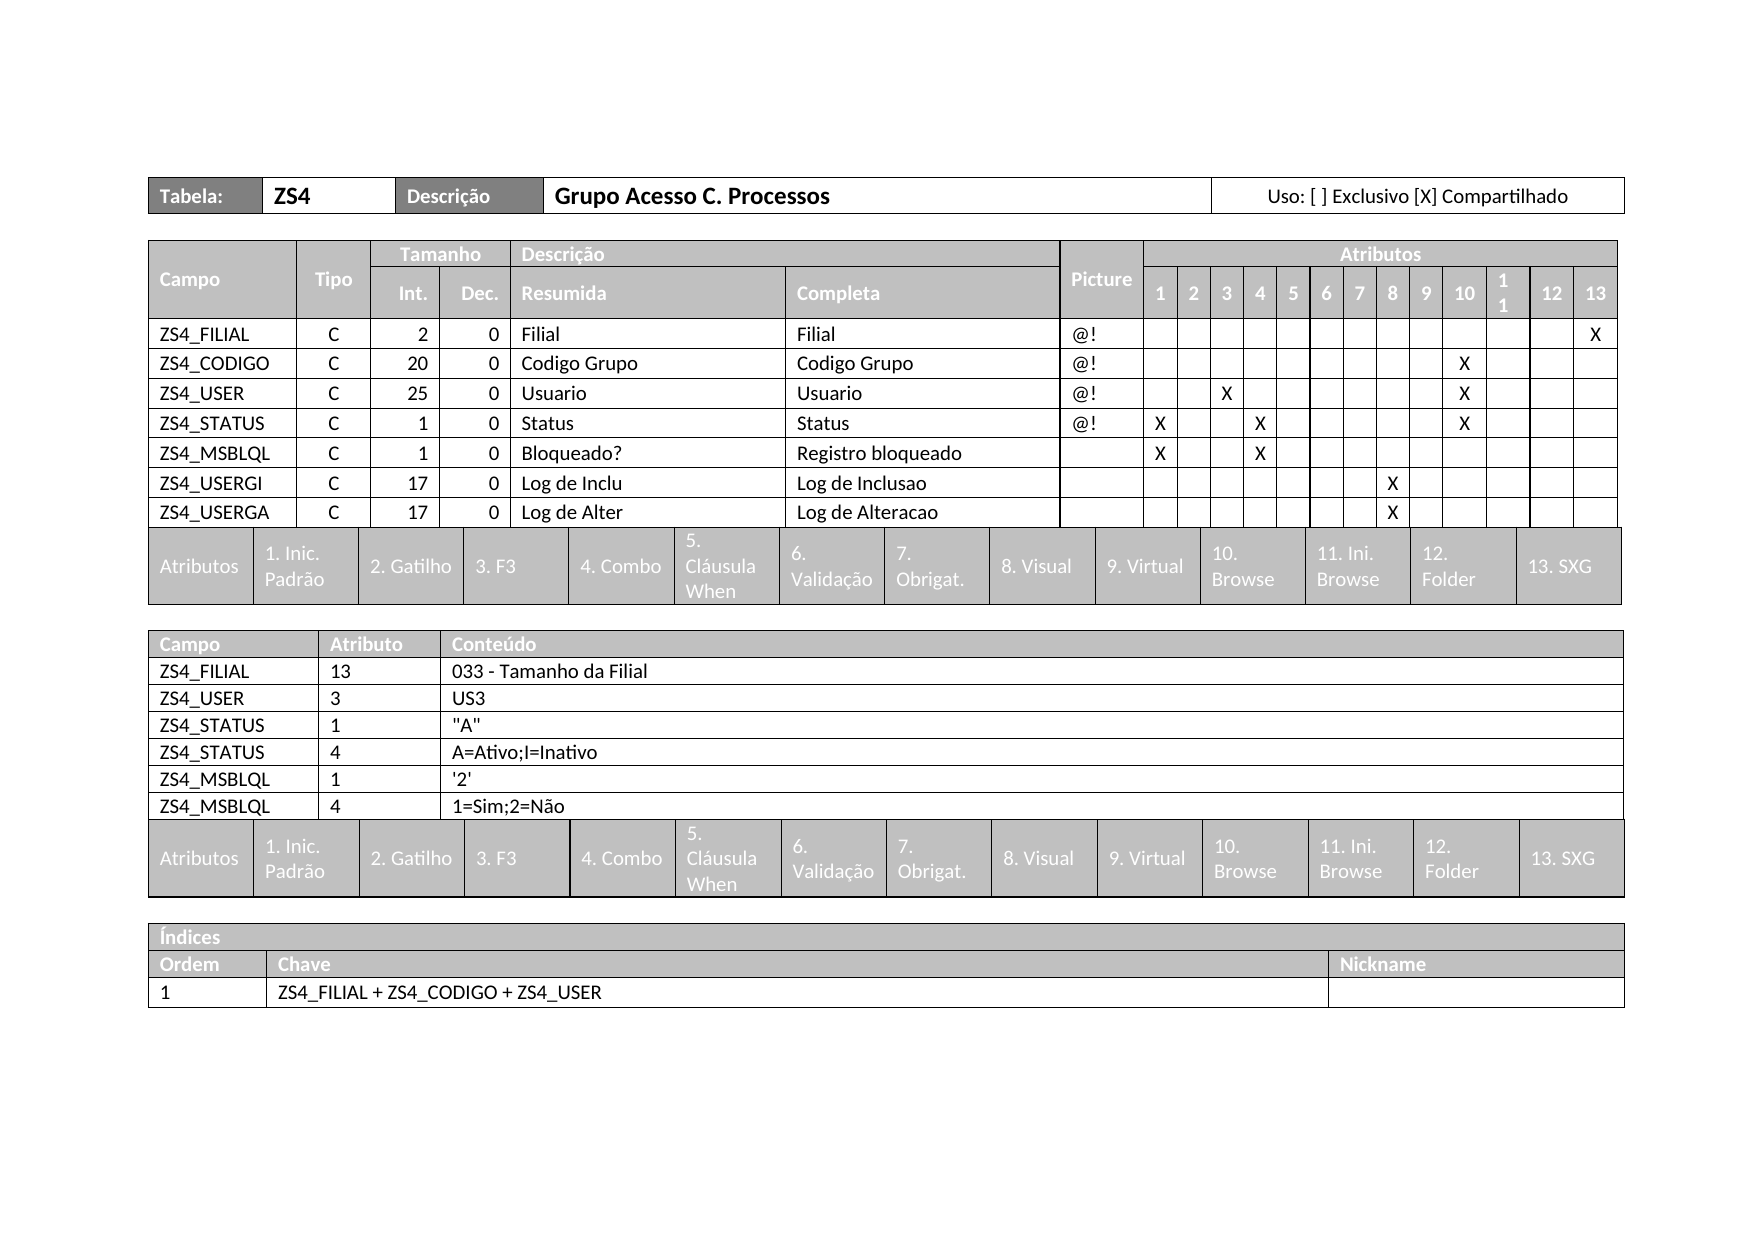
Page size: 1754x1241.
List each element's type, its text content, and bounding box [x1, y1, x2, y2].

table_cell C [297, 319, 370, 348]
table_cell 17 [371, 498, 439, 527]
table_cell Chave [267, 951, 1328, 977]
table_cell 3. F3 [464, 528, 568, 604]
table_cell [1178, 379, 1210, 407]
table_cell 3 [319, 685, 440, 711]
table_cell [1277, 349, 1309, 378]
table_cell Bloqueado? [511, 438, 785, 467]
table_cell X [1443, 349, 1486, 378]
table_cell 9. Virtual [1098, 820, 1202, 896]
table_cell 10. Browse [1203, 820, 1308, 896]
table_cell 6. Validação [782, 820, 886, 896]
table_cell [1178, 319, 1210, 348]
table_cell A=Ativo;I=Inativo [441, 739, 1623, 765]
table_cell [1443, 468, 1486, 497]
table_cell Log de Alter [511, 498, 785, 527]
table_cell 1 [371, 409, 439, 437]
table_cell Ordem [149, 951, 266, 977]
table_cell X [1377, 498, 1409, 527]
table_cell 13 [1574, 267, 1617, 318]
table_cell Log de Inclu [511, 468, 785, 497]
table_cell [1178, 409, 1210, 437]
table_cell 8 [1377, 267, 1409, 318]
table_cell X [1244, 409, 1276, 437]
table_cell [1144, 498, 1177, 527]
table_cell [1377, 438, 1409, 467]
table_cell [1410, 438, 1442, 467]
table_cell [1487, 379, 1529, 407]
table_cell 033 - Tamanho da Filial [441, 658, 1623, 684]
table_cell Codigo Grupo [511, 349, 785, 378]
table_cell X [1574, 319, 1617, 348]
table_cell 7. Obrigat. [887, 820, 991, 896]
table_cell [1574, 468, 1617, 497]
table_cell [1410, 468, 1442, 497]
table_cell [1531, 379, 1573, 407]
table_header Picture [1061, 241, 1143, 318]
table_cell 1. Inic. Padrão [254, 528, 358, 604]
table_cell ZS4_FILIAL [149, 319, 296, 348]
table_header Conteúdo [441, 631, 1623, 657]
table_cell [1531, 319, 1573, 348]
table_cell [1277, 379, 1309, 407]
table_cell 0 [440, 349, 510, 378]
table_cell [1344, 409, 1376, 437]
table_cell 2. Gatilho [359, 528, 463, 604]
table_cell [1311, 438, 1343, 467]
table_cell 2 [371, 319, 439, 348]
table_cell [1244, 379, 1276, 407]
table_cell Resumida [511, 267, 785, 318]
table_cell X [1377, 468, 1409, 497]
table_cell 10. Browse [1201, 528, 1305, 604]
table_cell Registro bloqueado [786, 438, 1059, 467]
table_cell [1178, 349, 1210, 378]
table_cell Filial [511, 319, 785, 348]
table_cell 13 [319, 658, 440, 684]
table_cell [1531, 349, 1573, 378]
table_cell ZS4_FILIAL [149, 658, 318, 684]
table_cell [1344, 319, 1376, 348]
table_cell [1344, 498, 1376, 527]
table_cell [1144, 468, 1177, 497]
table_cell [1178, 498, 1210, 527]
table_cell 17 [371, 468, 439, 497]
table_cell [1487, 409, 1529, 437]
table_cell [1244, 468, 1276, 497]
table_cell 11. Ini. Browse [1309, 820, 1413, 896]
table_cell ZS4_USER [149, 379, 296, 407]
table_header Índices [149, 924, 1624, 950]
table_cell [1410, 409, 1442, 437]
table_header Campo [149, 631, 318, 657]
table_cell [1574, 349, 1617, 378]
table_cell [1144, 319, 1177, 348]
table_cell @! [1061, 319, 1143, 348]
table_cell [1344, 379, 1376, 407]
table_cell [1344, 438, 1376, 467]
table_cell [1211, 319, 1243, 348]
table_cell US3 [441, 685, 1623, 711]
table_cell 8. Visual [990, 528, 1095, 604]
table_cell [1344, 349, 1376, 378]
table_cell [1277, 468, 1309, 497]
table_cell @! [1061, 409, 1143, 437]
table_header Tipo [297, 241, 370, 318]
table_cell ZS4_MSBLQL [149, 438, 296, 467]
table_cell [1311, 319, 1343, 348]
table_cell [1144, 349, 1177, 378]
table_cell ZS4_MSBLQL [149, 766, 318, 792]
table_cell Codigo Grupo [786, 349, 1059, 378]
table_cell [1574, 438, 1617, 467]
table_cell 5 [1277, 267, 1309, 318]
table_cell 1 [149, 978, 266, 1007]
table_cell X [1144, 438, 1177, 467]
table_header Atributos [1144, 241, 1617, 266]
table_cell Status [511, 409, 785, 437]
table_cell X [1244, 438, 1276, 467]
table_cell ZS4_USERGI [149, 468, 296, 497]
table_cell [1311, 498, 1343, 527]
table_cell [1178, 438, 1210, 467]
table_cell [1061, 438, 1143, 467]
table_cell 4 [1244, 267, 1276, 318]
table_cell [1277, 319, 1309, 348]
table_cell Int. [371, 267, 439, 318]
table_cell ZS4_USERGA [149, 498, 296, 527]
table_cell Log de Inclusao [786, 468, 1059, 497]
table_header Descrição [511, 241, 1059, 266]
table_cell [1377, 409, 1409, 437]
table_cell 2 [1178, 267, 1210, 318]
table_cell 12. Folder [1411, 528, 1516, 604]
table_cell [1277, 438, 1309, 467]
table_cell ZS4_STATUS [149, 409, 296, 437]
table_header Atributo [319, 631, 440, 657]
table_cell [1244, 349, 1276, 378]
table_cell 0 [440, 409, 510, 437]
table_cell C [297, 409, 370, 437]
table_cell [1329, 978, 1624, 1007]
table_header Tamanho [371, 241, 510, 266]
table_cell 1. Inic. Padrão [254, 820, 359, 896]
table_cell 0 [440, 468, 510, 497]
table_cell Dec. [440, 267, 510, 318]
table_cell ZS4_STATUS [149, 712, 318, 738]
table_cell 9. Virtual [1096, 528, 1200, 604]
table_cell [1531, 468, 1573, 497]
table_cell [1061, 468, 1143, 497]
table_cell Atributos [149, 528, 253, 604]
table_cell C [297, 468, 370, 497]
table_cell C [297, 498, 370, 527]
table_cell 12. Folder [1414, 820, 1519, 896]
table_cell 1=Sim;2=Não [441, 793, 1623, 819]
table_cell Completa [786, 267, 1059, 318]
table_cell [1410, 498, 1442, 527]
table_header Campo [149, 241, 296, 318]
table_cell 7 [1344, 267, 1376, 318]
table_cell '2' [441, 766, 1623, 792]
table_cell [1211, 468, 1243, 497]
table_cell "A" [441, 712, 1623, 738]
table_cell [1531, 409, 1573, 437]
table_cell ZS4_FILIAL + ZS4_CODIGO + ZS4_USER [267, 978, 1328, 1007]
table_cell Log de Alteracao [786, 498, 1059, 527]
table_cell 25 [371, 379, 439, 407]
table_cell [1311, 409, 1343, 437]
table_cell [1531, 438, 1573, 467]
table_cell ZS4_MSBLQL [149, 793, 318, 819]
table_header Descrição [396, 178, 543, 213]
table_cell [1443, 498, 1486, 527]
table_cell Status [786, 409, 1059, 437]
table_cell [1211, 438, 1243, 467]
table_header Tabela: [149, 178, 262, 213]
table_cell 10 [1443, 267, 1486, 318]
table_cell [1144, 379, 1177, 407]
table_cell [1311, 468, 1343, 497]
table_cell [1574, 379, 1617, 407]
table_cell [1443, 438, 1486, 467]
table_cell 3. F3 [465, 820, 569, 896]
table_cell 1 [319, 712, 440, 738]
table_cell 20 [371, 349, 439, 378]
table_cell 7. Obrigat. [885, 528, 989, 604]
table_cell ZS4_STATUS [149, 739, 318, 765]
table_cell @! [1061, 379, 1143, 407]
table_cell C [297, 438, 370, 467]
table_cell 8. Visual [992, 820, 1097, 896]
table_cell [1487, 319, 1529, 348]
table_cell 6. Validação [780, 528, 884, 604]
table_cell [1211, 498, 1243, 527]
table_cell 6 [1311, 267, 1343, 318]
table_cell X [1144, 409, 1177, 437]
table_header Grupo Acesso C. Processos [544, 178, 1211, 213]
table_cell ZS4_USER [149, 685, 318, 711]
table_cell [1277, 409, 1309, 437]
table_cell [1487, 498, 1529, 527]
table_cell [1178, 468, 1210, 497]
table_cell 5. Cláusula When [676, 820, 781, 896]
table_cell [1211, 409, 1243, 437]
table_cell [1311, 349, 1343, 378]
table_cell [1410, 319, 1442, 348]
table_cell 1 [319, 766, 440, 792]
table_cell 0 [440, 379, 510, 407]
table_cell [1487, 349, 1529, 378]
table_cell [1410, 349, 1442, 378]
table_cell [1377, 379, 1409, 407]
table_cell Atributos [149, 820, 253, 896]
table_cell 4 [319, 739, 440, 765]
table_cell C [297, 349, 370, 378]
table_cell 4 [319, 793, 440, 819]
table_cell 13. SXG [1517, 528, 1621, 604]
table_cell [1574, 409, 1617, 437]
table_cell 0 [440, 319, 510, 348]
table_cell [1244, 319, 1276, 348]
table_cell Usuario [511, 379, 785, 407]
table_cell Filial [786, 319, 1059, 348]
table_cell [1244, 498, 1276, 527]
table_cell 5. Cláusula When [675, 528, 779, 604]
table_cell [1277, 498, 1309, 527]
table_cell 11. Ini. Browse [1306, 528, 1410, 604]
table_cell [1443, 319, 1486, 348]
table_cell 0 [440, 438, 510, 467]
table_cell C [297, 379, 370, 407]
table_cell 2. Gatilho [360, 820, 464, 896]
table_cell X [1211, 379, 1243, 407]
table_cell [1311, 379, 1343, 407]
table_cell [1344, 468, 1376, 497]
table_cell [1410, 379, 1442, 407]
table_cell [1487, 468, 1529, 497]
table_cell @! [1061, 349, 1143, 378]
table_cell 1 [1144, 267, 1177, 318]
table_cell Nickname [1329, 951, 1624, 977]
table_cell [1487, 438, 1529, 467]
table_cell [1531, 498, 1573, 527]
table_cell 11 [1487, 267, 1529, 318]
table_cell 0 [440, 498, 510, 527]
table_cell 1 [371, 438, 439, 467]
table_cell [1574, 498, 1617, 527]
table_cell 4. Combo [569, 528, 674, 604]
table_cell X [1443, 409, 1486, 437]
table_cell [1377, 319, 1409, 348]
table_cell 3 [1211, 267, 1243, 318]
table_cell [1211, 349, 1243, 378]
table_header Uso: [ ] Exclusivo [X] Compartilhado [1212, 178, 1624, 213]
table_cell ZS4_CODIGO [149, 349, 296, 378]
table_cell 4. Combo [571, 820, 675, 896]
table_header ZS4 [263, 178, 395, 213]
table_cell 9 [1410, 267, 1442, 318]
table_cell [1377, 349, 1409, 378]
table_cell X [1443, 379, 1486, 407]
table_cell Usuario [786, 379, 1059, 407]
table_cell 12 [1531, 267, 1573, 318]
table_cell 13. SXG [1520, 820, 1624, 896]
table_cell [1061, 498, 1143, 527]
